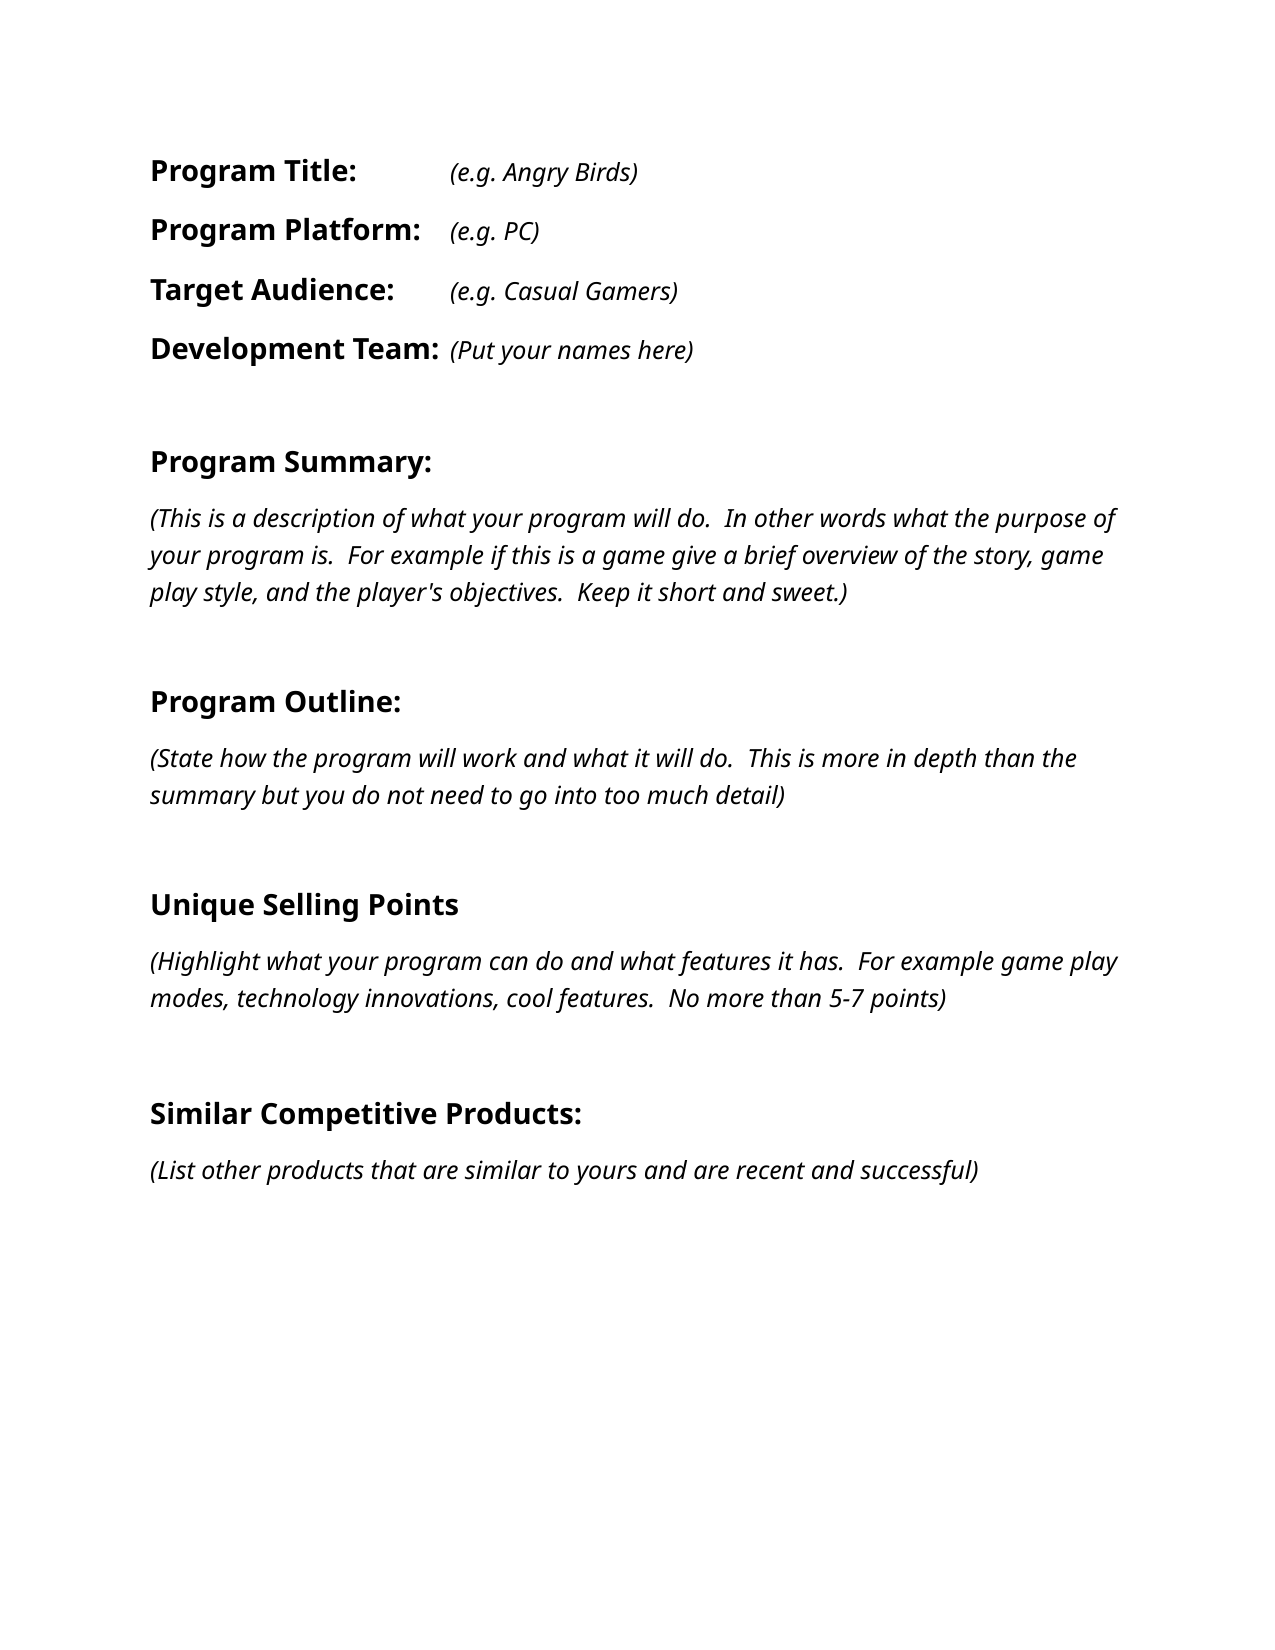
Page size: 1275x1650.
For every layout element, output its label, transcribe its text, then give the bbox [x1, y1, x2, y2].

text Program Platform: (e.g. PC) [150, 209, 1125, 249]
text (Highlight what your program can do and what features it has. For example game play modes, technology innovations, cool features. No more than 5-7 points) [150, 944, 1125, 1015]
text (State how the program will work and what it will do. This is more in depth than the summary but you do not need to go into too much detail) [150, 741, 1125, 812]
text Unique Selling Points [150, 884, 1125, 924]
text (This is a description of what your program will do. In other words what the purpose of your program is. For example if this is a game give a brief overview of the story, game play style, and the player's objectives. Keep it short and sweet.) [150, 501, 1125, 608]
text Target Audience: (e.g. Casual Gamers) [150, 269, 1125, 309]
text Program Title: (e.g. Angry Birds) [150, 150, 1125, 190]
text Program Summary: [150, 441, 1125, 481]
text (List other products that are similar to yours and are recent and successful) [150, 1153, 1125, 1187]
text Program Outline: [150, 681, 1125, 721]
text Similar Competitive Products: [150, 1093, 1125, 1133]
text Development Team: (Put your names here) [150, 328, 1125, 368]
